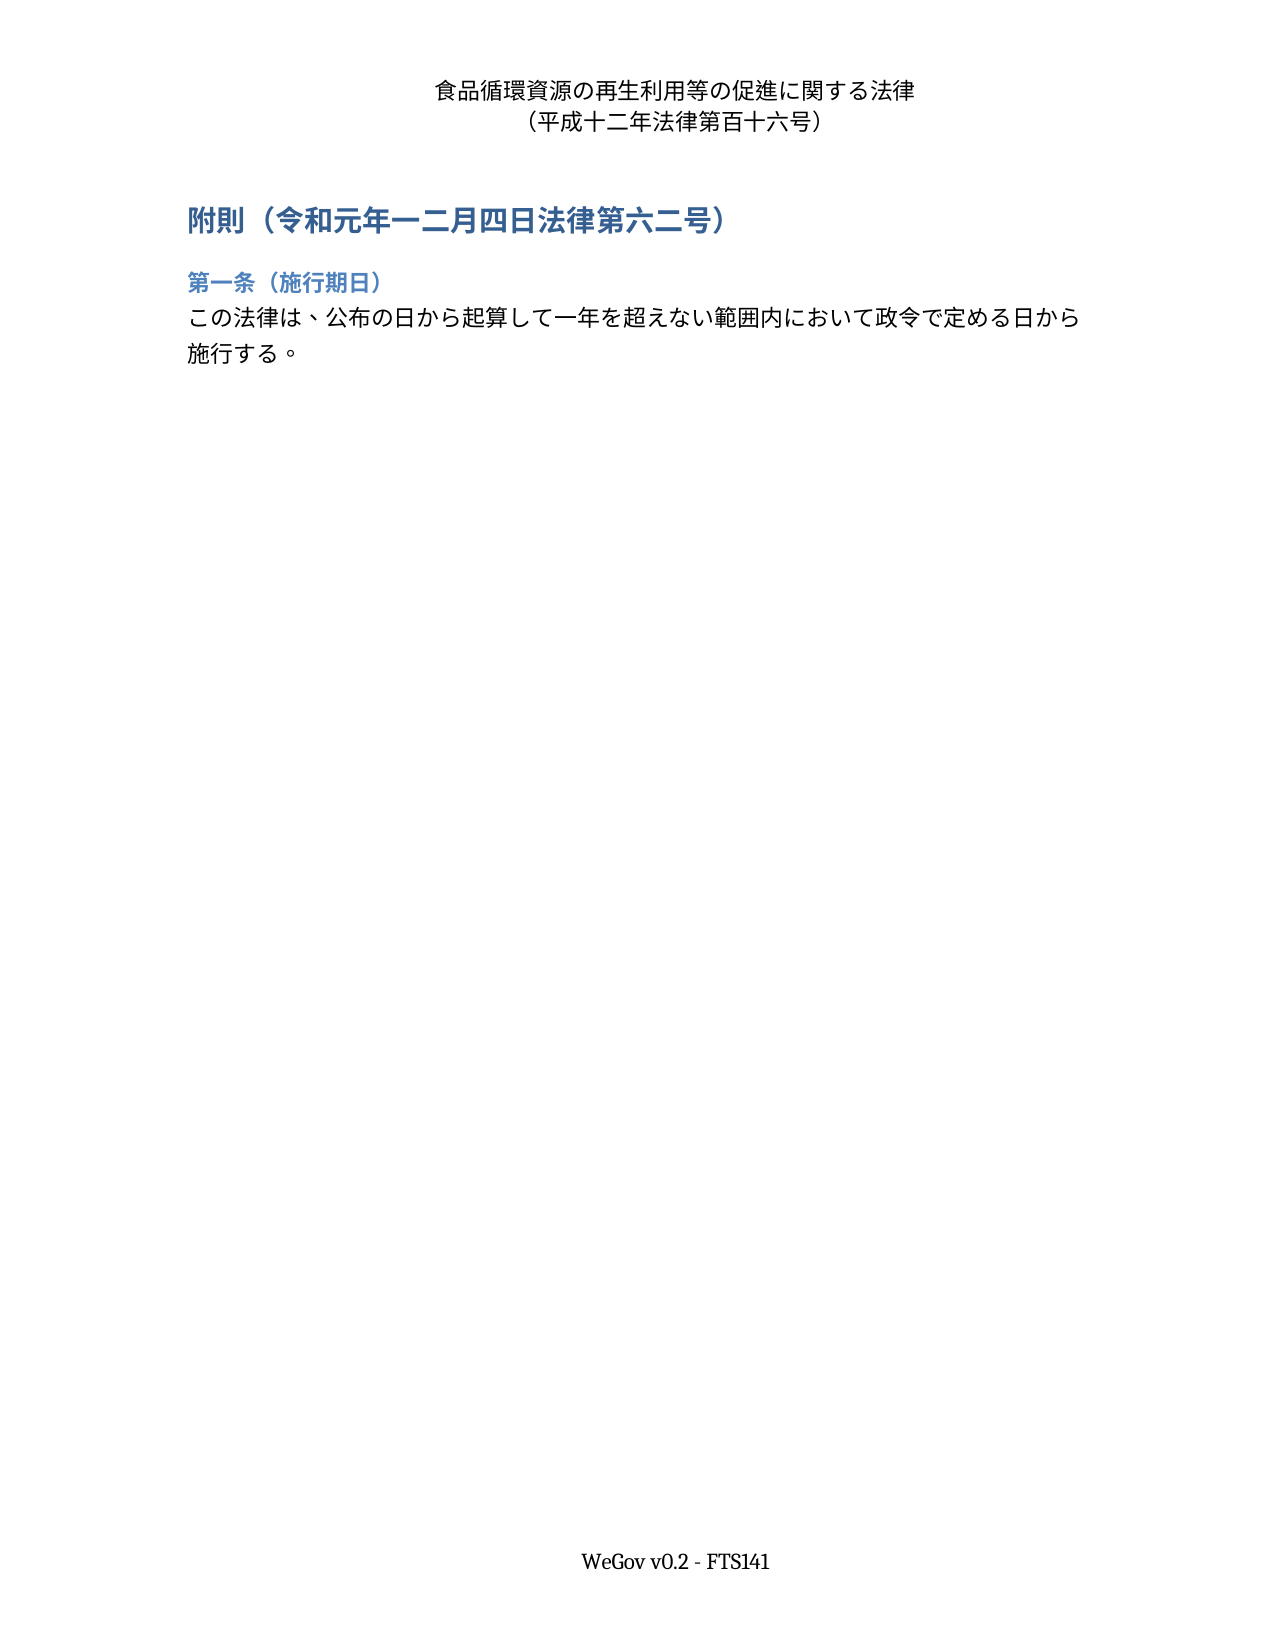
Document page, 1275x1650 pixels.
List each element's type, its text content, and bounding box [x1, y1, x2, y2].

text この法律は、公布の日から起算して一年を超えない範囲内において政令で定める日から施行する。 [187, 302, 1087, 369]
subtitle 第一条（施行期日） [187, 266, 1087, 298]
subtitle 附則（令和元年一二月四日法律第六二号） [187, 200, 1087, 240]
